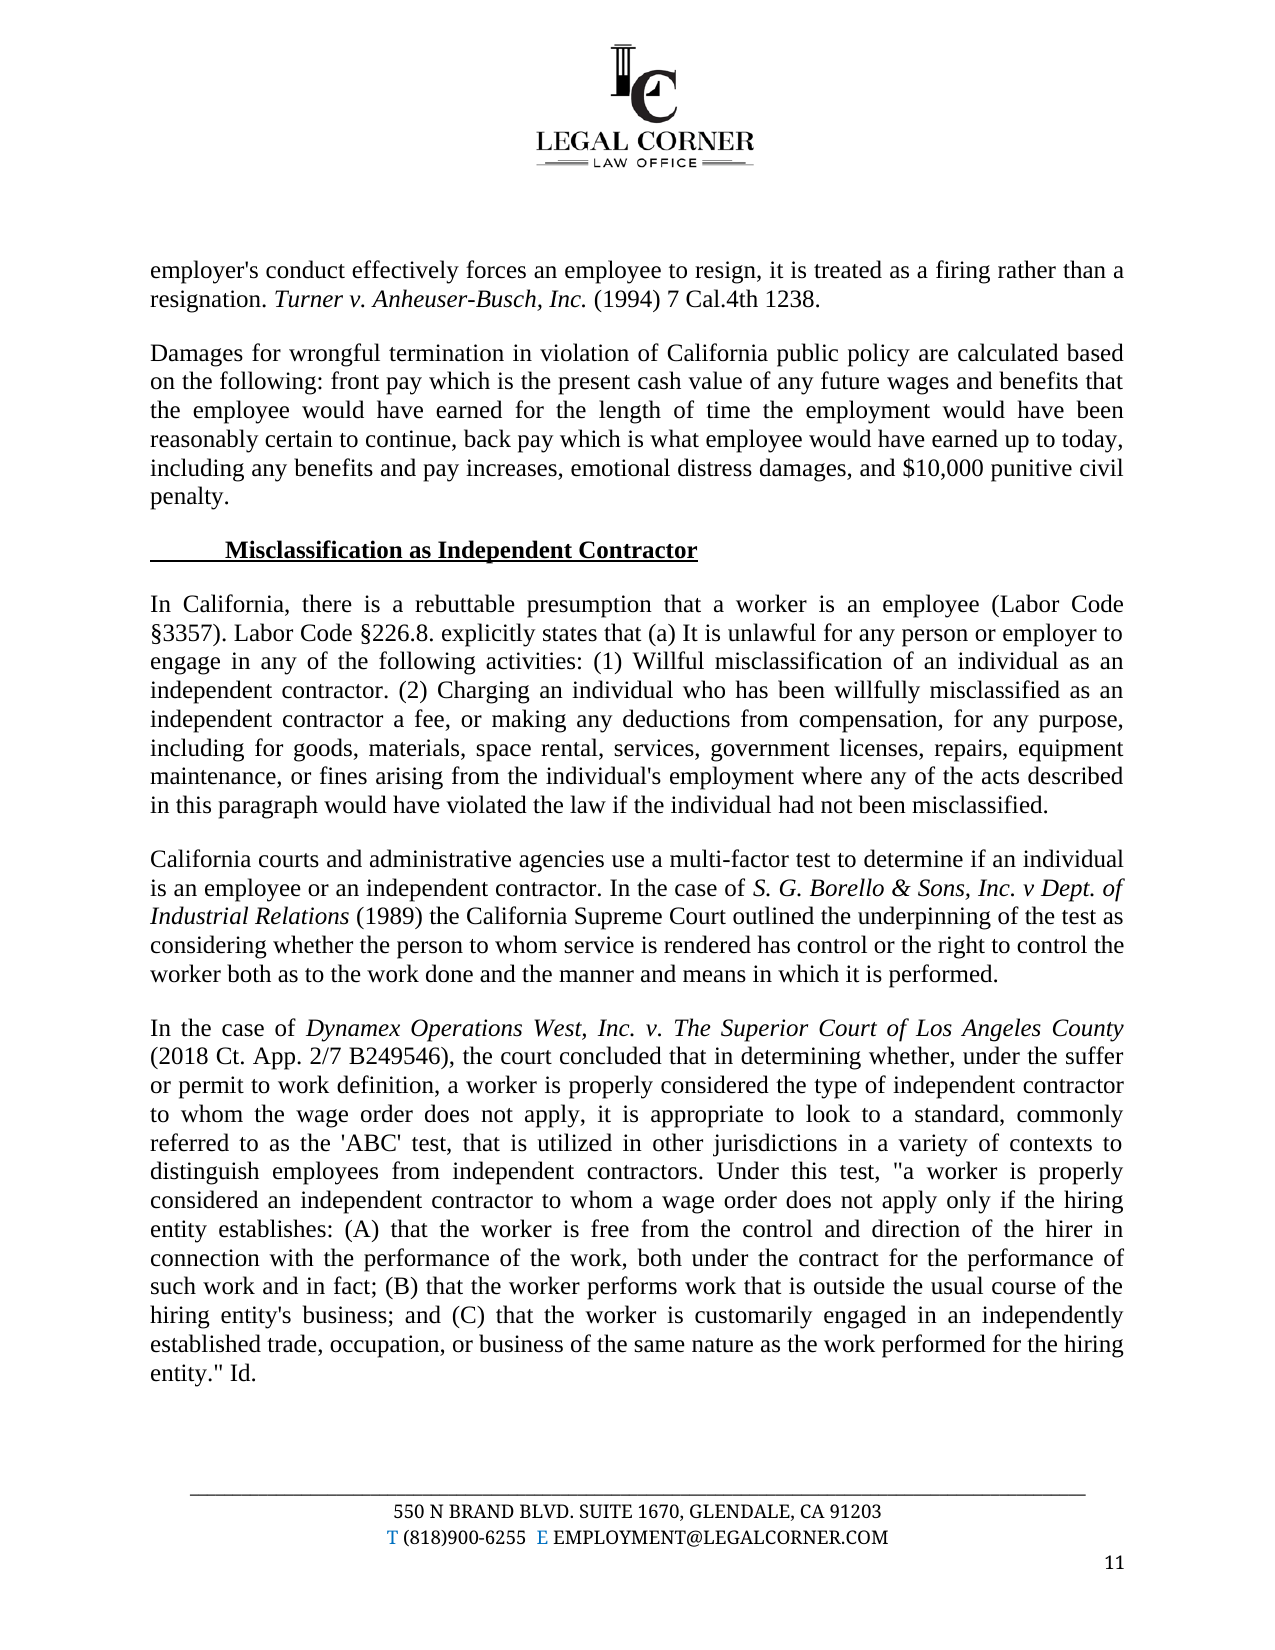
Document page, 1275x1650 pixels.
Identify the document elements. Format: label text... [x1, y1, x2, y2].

text In the case of Dynamex Operations West, Inc. v. The Superior Court of Los Angeles County (2018 Ct. App. 2/7 B249546), the court concluded that in determining whether, under the suffer or permit to work definition, a worker is properly considered the type of independent contractor to whom the wage order does not apply, it is appropriate to look to a standard, commonly referred to as the 'ABC' test, that is utilized in other jurisdictions in a variety of contexts to distinguish employees from independent contractors. Under this test, "a worker is properly considered an independent contractor to whom a wage order does not apply only if the hiring entity establishes: (A) that the worker is free from the control and direction of the hirer in connection with the performance of the work, both under the contract for the performance of such work and in fact; (B) that the worker performs work that is outside the usual course of the hiring entity's business; and (C) that the worker is customarily engaged in an independently established trade, occupation, or business of the same nature as the work performed for the hiring entity." Id. [150, 1013, 1125, 1386]
text California courts and administrative agencies use a multi-factor test to determine if an individual is an employee or an independent contractor. In the case of S. G. Borello & Sons, Inc. v Dept. of Industrial Relations (1989) the California Supreme Court outlined the underpinning of the test as considering whether the person to whom service is rendered has control or the right to control the worker both as to the work done and the manner and means in which it is performed. [150, 844, 1125, 988]
text In California, there is a rebuttable presumption that a worker is an employee (Labor Code §3357). Labor Code §226.8. explicitly states that (a) It is unlawful for any person or employer to engage in any of the following activities: (1) Willful misclassification of an individual as an independent contractor. (2) Charging an individual who has been willfully misclassified as an independent contractor a fee, or making any deductions from compensation, for any purpose, including for goods, materials, space rental, services, government licenses, repairs, equipment maintenance, or fines arising from the individual's employment where any of the acts described in this paragraph would have violated the law if the individual had not been misclassified. [150, 589, 1125, 819]
text Damages for wrongful termination in violation of California public policy are calculated based on the following: front pay which is the present cash value of any future wages and benefits that the employee would have earned for the length of time the employment would have been reasonably certain to continue, back pay which is what employee would have earned up to today, including any benefits and pay increases, emotional distress damages, and $10,000 punitive civil penalty. [150, 338, 1125, 510]
picture [509, 29, 766, 181]
subtitle Misclassification as Independent Contractor [150, 535, 1125, 564]
